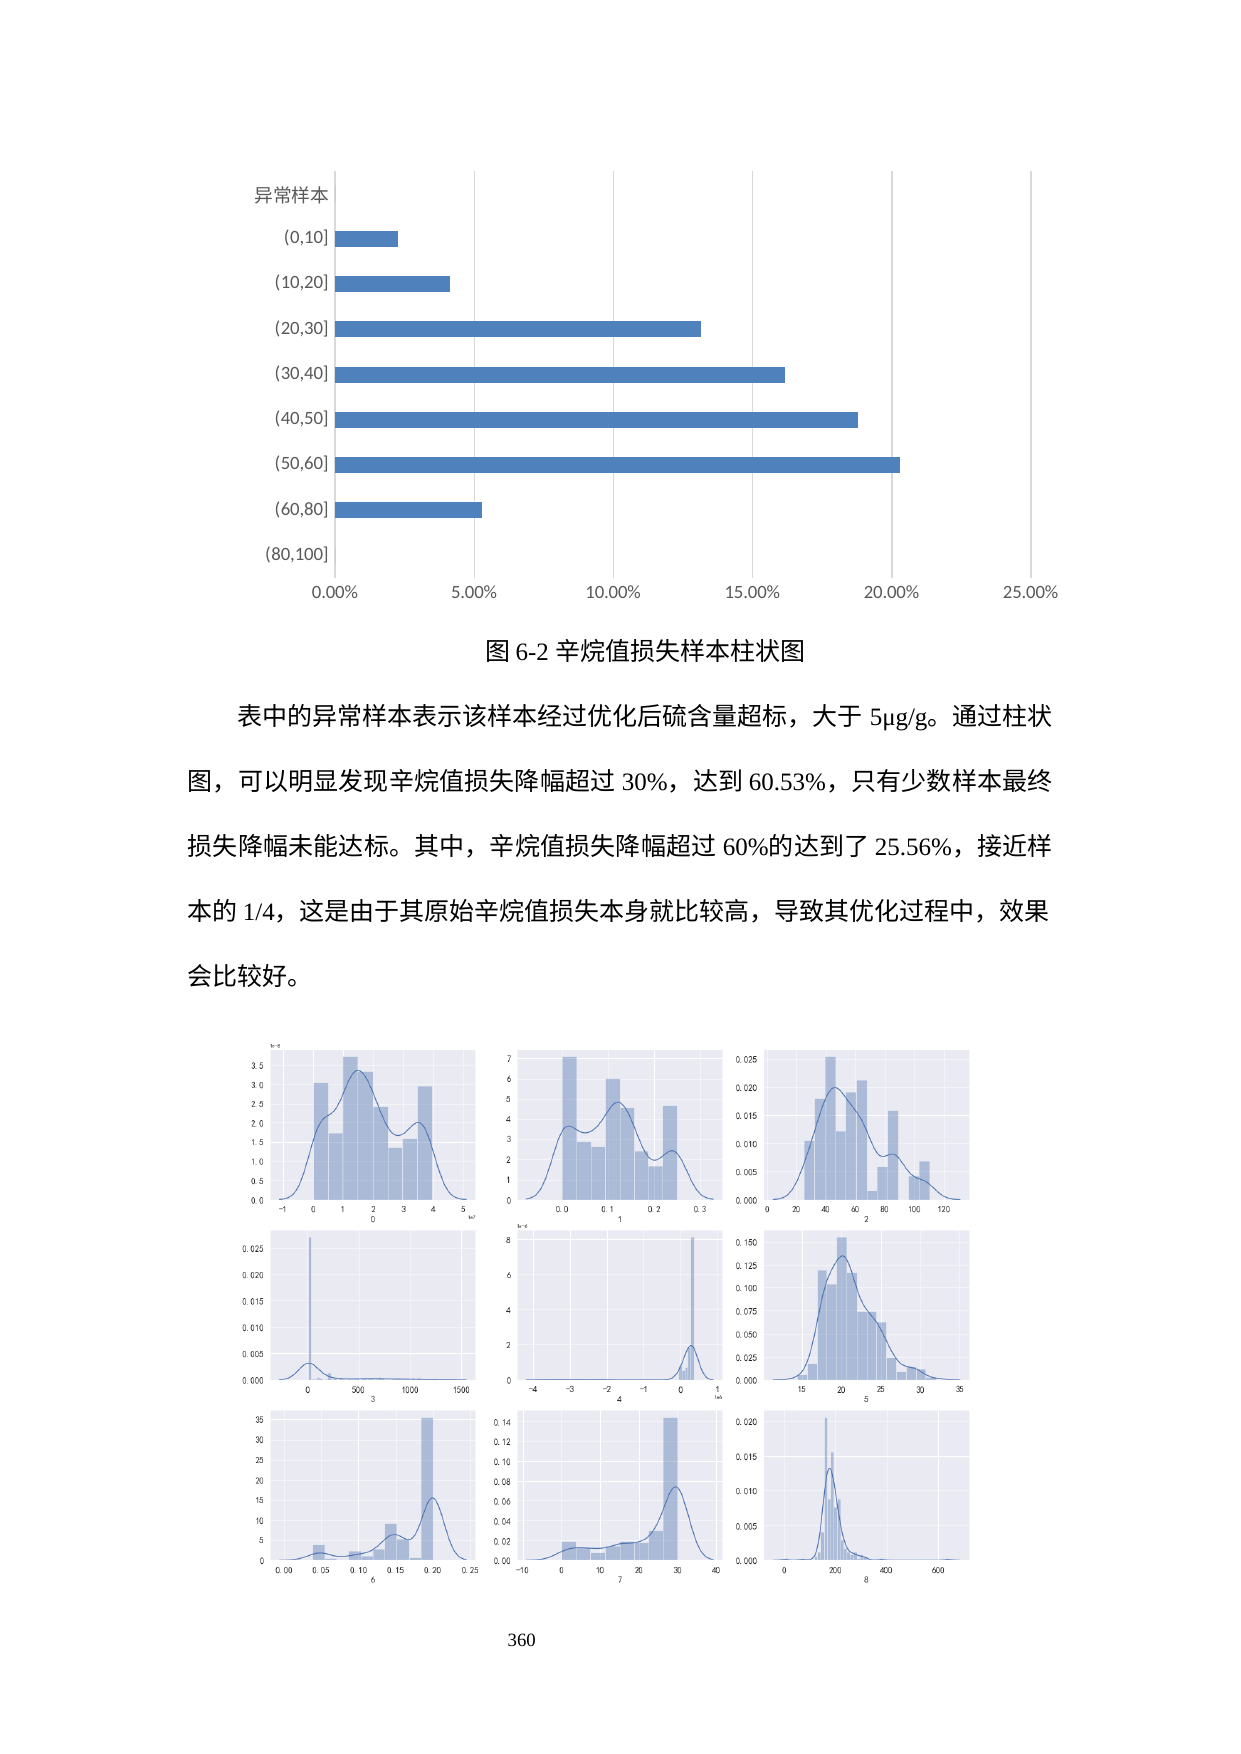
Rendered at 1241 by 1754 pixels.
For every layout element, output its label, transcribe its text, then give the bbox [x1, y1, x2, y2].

text 表中的异常样本表示该样本经过优化后硫含量超标，大于5μg/g。通过柱状图，可以明显发现辛烷值损失降幅超过30%，达到60.53%，只有少数样本最终损失降幅未能达标。其中，辛烷值损失降幅超过60%的达到了25.56%，接近样本的1/4，这是由于其原始辛烷值损失本身就比较高，导致其优化过程中，效果会比较好。 [187, 682, 1053, 1007]
picture [237, 1039, 973, 1588]
text 图6-2 辛烷值损失样本柱状图 [187, 617, 1053, 682]
